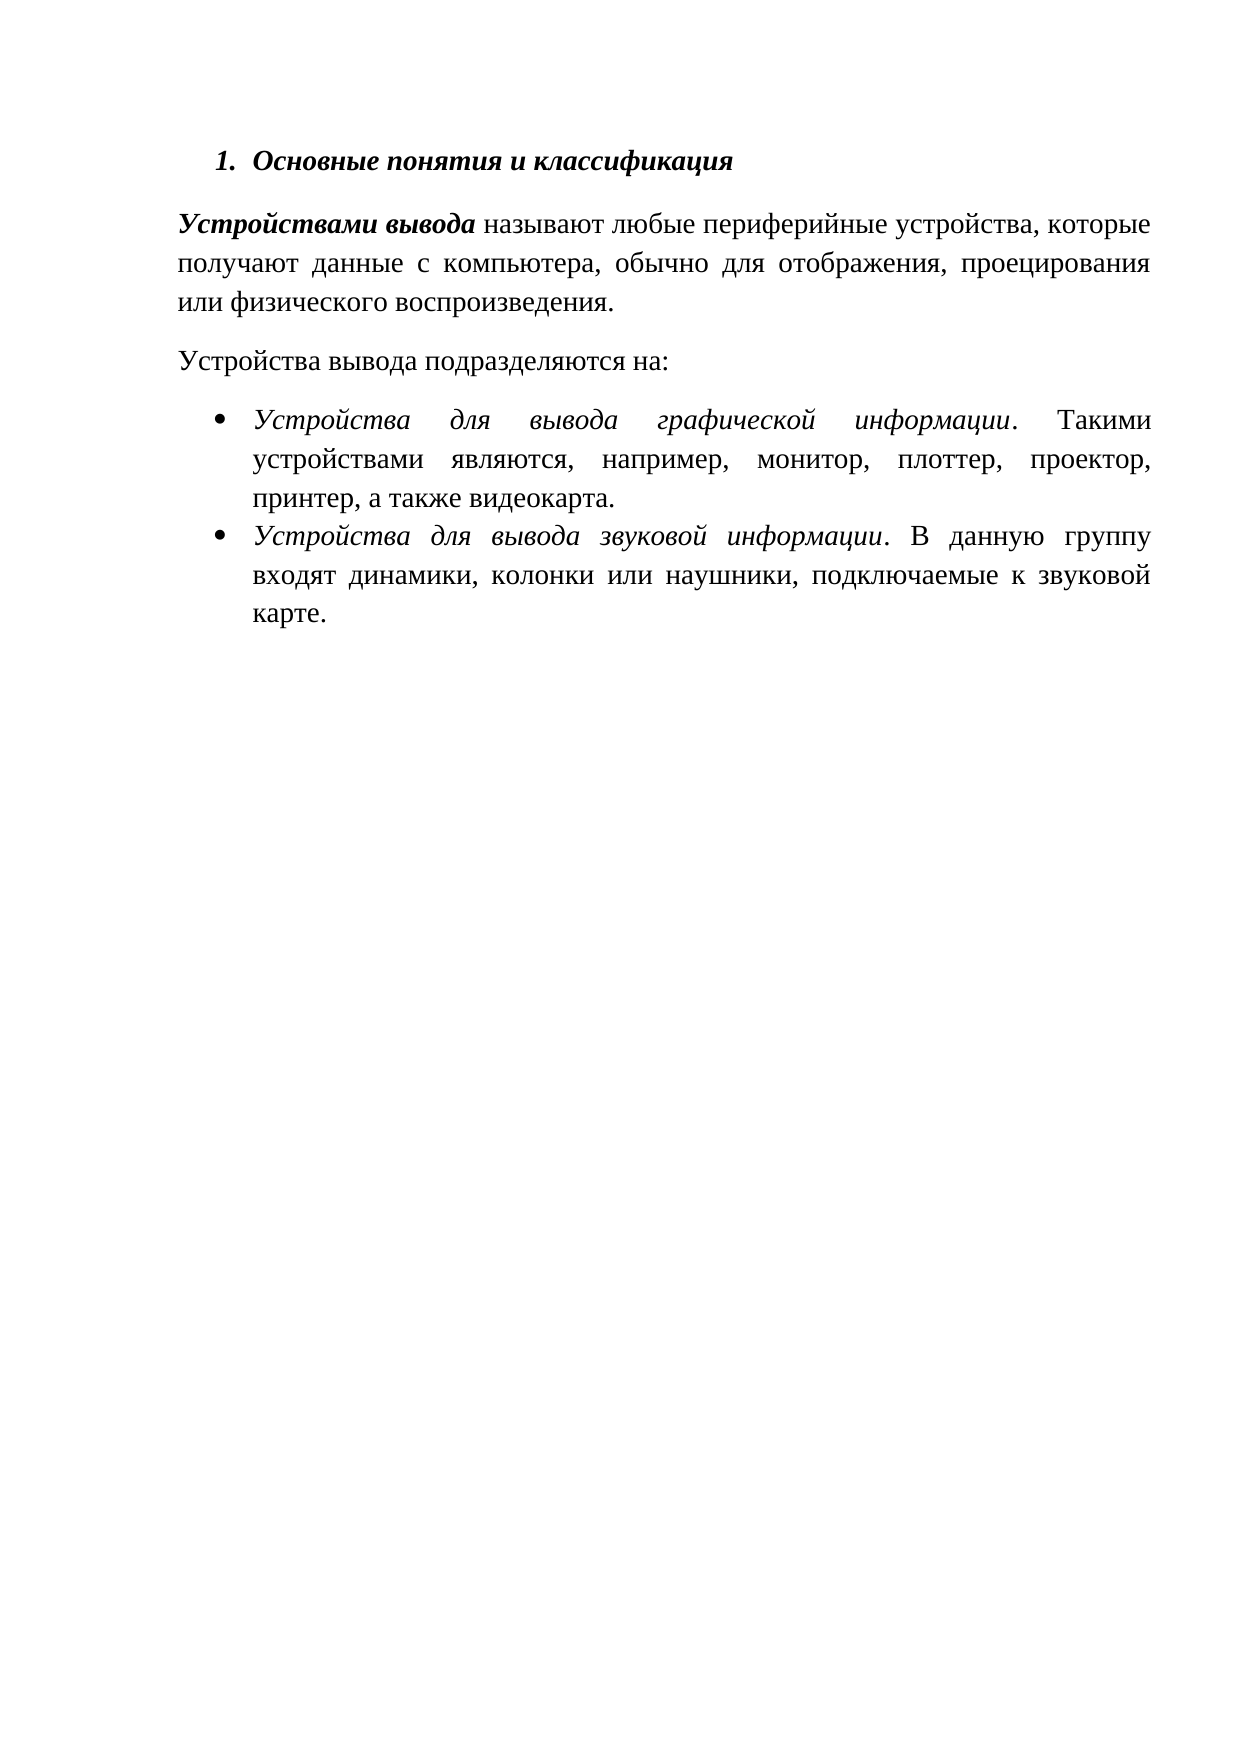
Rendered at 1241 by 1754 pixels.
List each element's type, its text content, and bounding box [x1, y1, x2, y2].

subtitle Основные понятия и классификация [215, 143, 1152, 177]
text Устройствами вывода называют любые периферийные устройства, которые получают данные с компьютера, обычно для отображения, проецирования или физического воспроизведения. [177, 207, 1152, 317]
list Устройства для вывода звуковой информации. В данную группу входят динамики, колонки или наушники, подключаемые к звуковой карте. [215, 518, 1152, 629]
text Устройства вывода подразделяются на: [177, 343, 1152, 377]
list Устройства для вывода графической информации. Такими устройствами являются, например, монитор, плоттер, проектор, принтер, а также видеокарта. [215, 402, 1152, 513]
